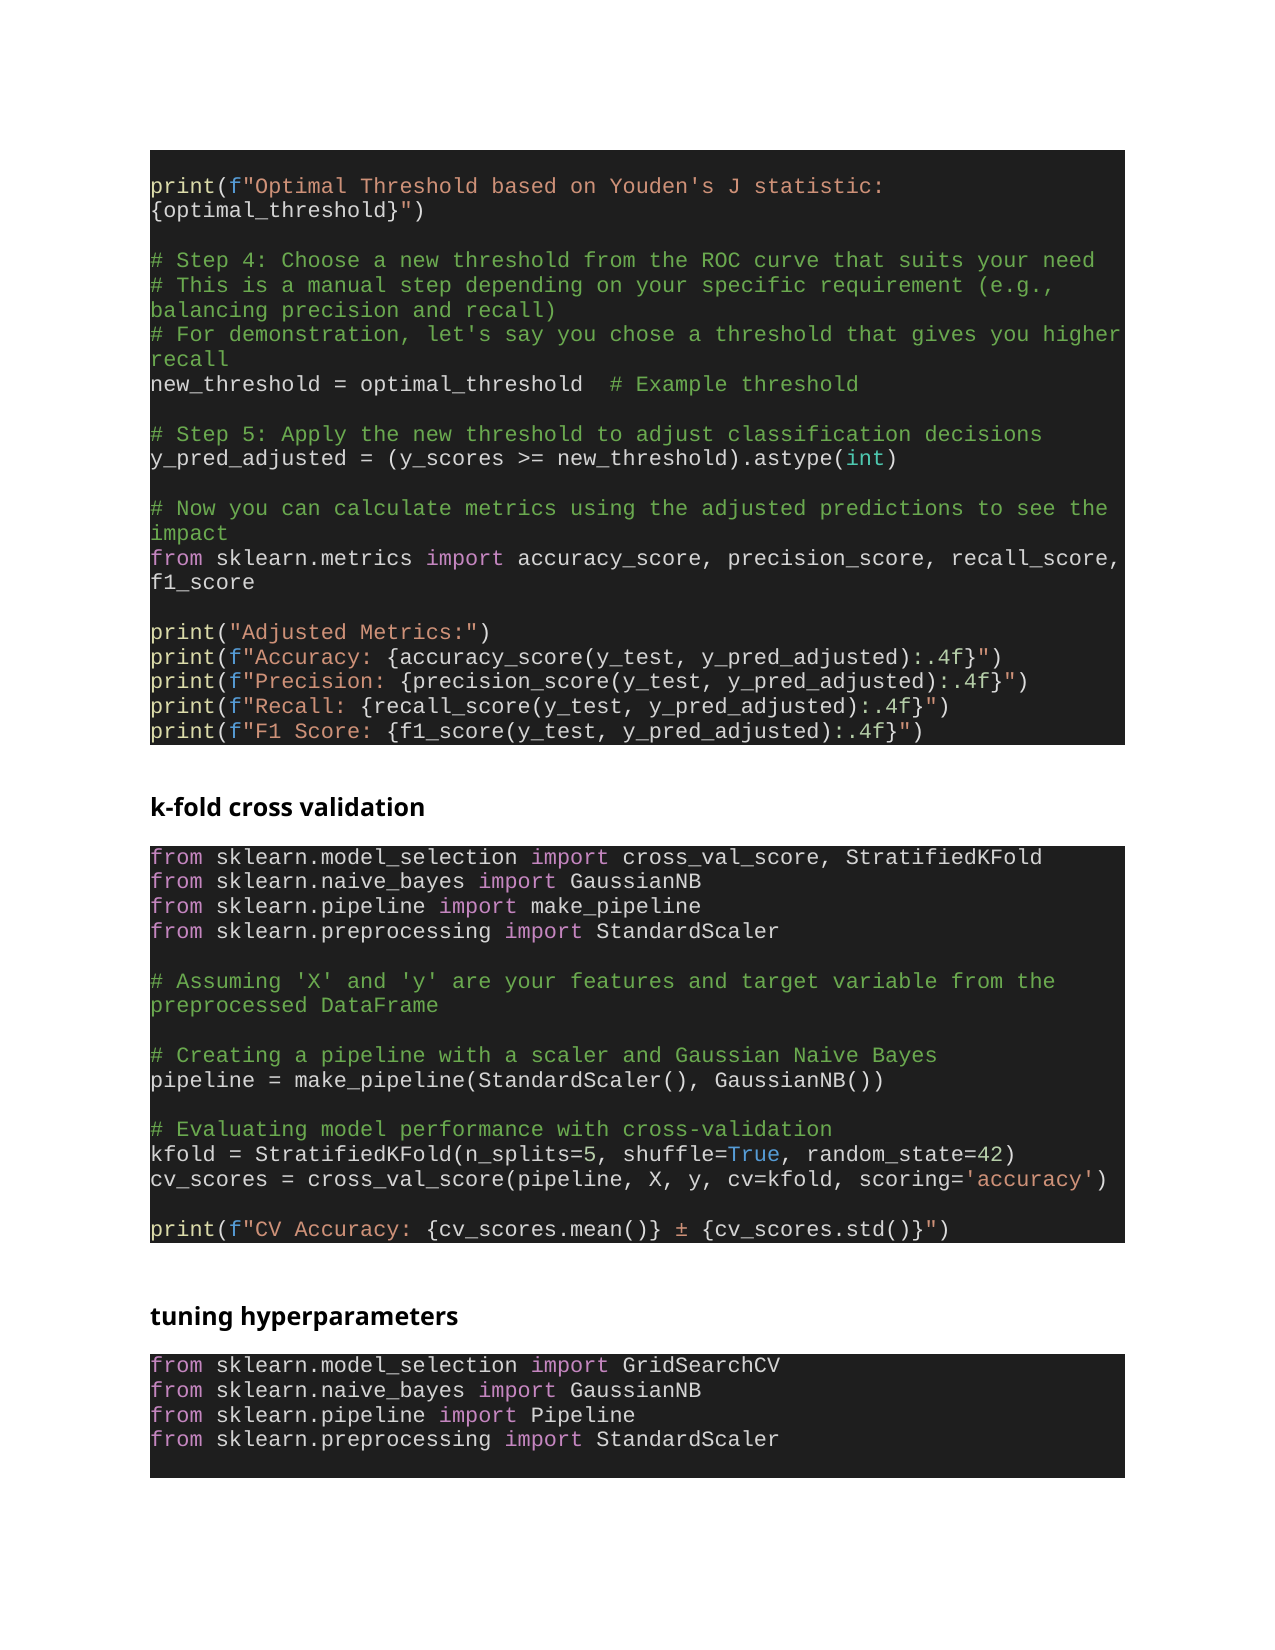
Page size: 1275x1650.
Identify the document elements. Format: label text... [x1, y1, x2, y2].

text new_threshold = optimal_threshold # Example threshold [150, 373, 1125, 398]
text # Now you can calculate metrics using the adjusted predictions to see the impact [150, 497, 1125, 547]
text print("Adjusted Metrics:") [150, 621, 1125, 646]
text from sklearn.model_selection import GridSearchCV [150, 1354, 1125, 1379]
text # Assuming 'X' and 'y' are your features and target variable from the preprocessed DataFrame [150, 970, 1125, 1019]
text print(f"CV Accuracy: {cv_scores.mean()} ± {cv_scores.std()}") [150, 1218, 1125, 1243]
text cv_scores = cross_val_score(pipeline, X, y, cv=kfold, scoring='accuracy') [150, 1168, 1125, 1193]
text from sklearn.naive_bayes import GaussianNB [150, 1379, 1125, 1404]
text print(f"Optimal Threshold based on Youden's J statistic: {optimal_threshold}") [150, 175, 1125, 224]
text # Step 5: Apply the new threshold to adjust classification decisions [150, 423, 1125, 447]
text pipeline = make_pipeline(StandardScaler(), GaussianNB()) [150, 1069, 1125, 1094]
text tuning hyperparameters [150, 1298, 1125, 1332]
text y_pred_adjusted = (y_scores >= new_threshold).astype(int) [150, 447, 1125, 472]
text from sklearn.pipeline import Pipeline [150, 1404, 1125, 1429]
text print(f"Precision: {precision_score(y_test, y_pred_adjusted):.4f}") [150, 671, 1125, 695]
text from sklearn.metrics import accuracy_score, precision_score, recall_score, f1_score [150, 547, 1125, 596]
text from sklearn.preprocessing import StandardScaler [150, 1429, 1125, 1453]
text # Step 4: Choose a new threshold from the ROC curve that suits your need [150, 249, 1125, 274]
text kfold = StratifiedKFold(n_splits=5, shuffle=True, random_state=42) [150, 1143, 1125, 1168]
text print(f"Accuracy: {accuracy_score(y_test, y_pred_adjusted):.4f}") [150, 646, 1125, 671]
text print(f"F1 Score: {f1_score(y_test, y_pred_adjusted):.4f}") [150, 720, 1125, 745]
text # This is a manual step depending on your specific requirement (e.g., balancing precision and recall) [150, 274, 1125, 323]
text # Evaluating model performance with cross-validation [150, 1119, 1125, 1143]
text from sklearn.preprocessing import StandardScaler [150, 920, 1125, 945]
text from sklearn.model_selection import cross_val_score, StratifiedKFold [150, 846, 1125, 871]
text from sklearn.pipeline import make_pipeline [150, 896, 1125, 920]
text from sklearn.naive_bayes import GaussianNB [150, 871, 1125, 896]
text # For demonstration, let's say you chose a threshold that gives you higher recall [150, 323, 1125, 373]
text print(f"Recall: {recall_score(y_test, y_pred_adjusted):.4f}") [150, 695, 1125, 720]
text k-fold cross validation [150, 790, 1125, 824]
text # Creating a pipeline with a scaler and Gaussian Naive Bayes [150, 1044, 1125, 1069]
